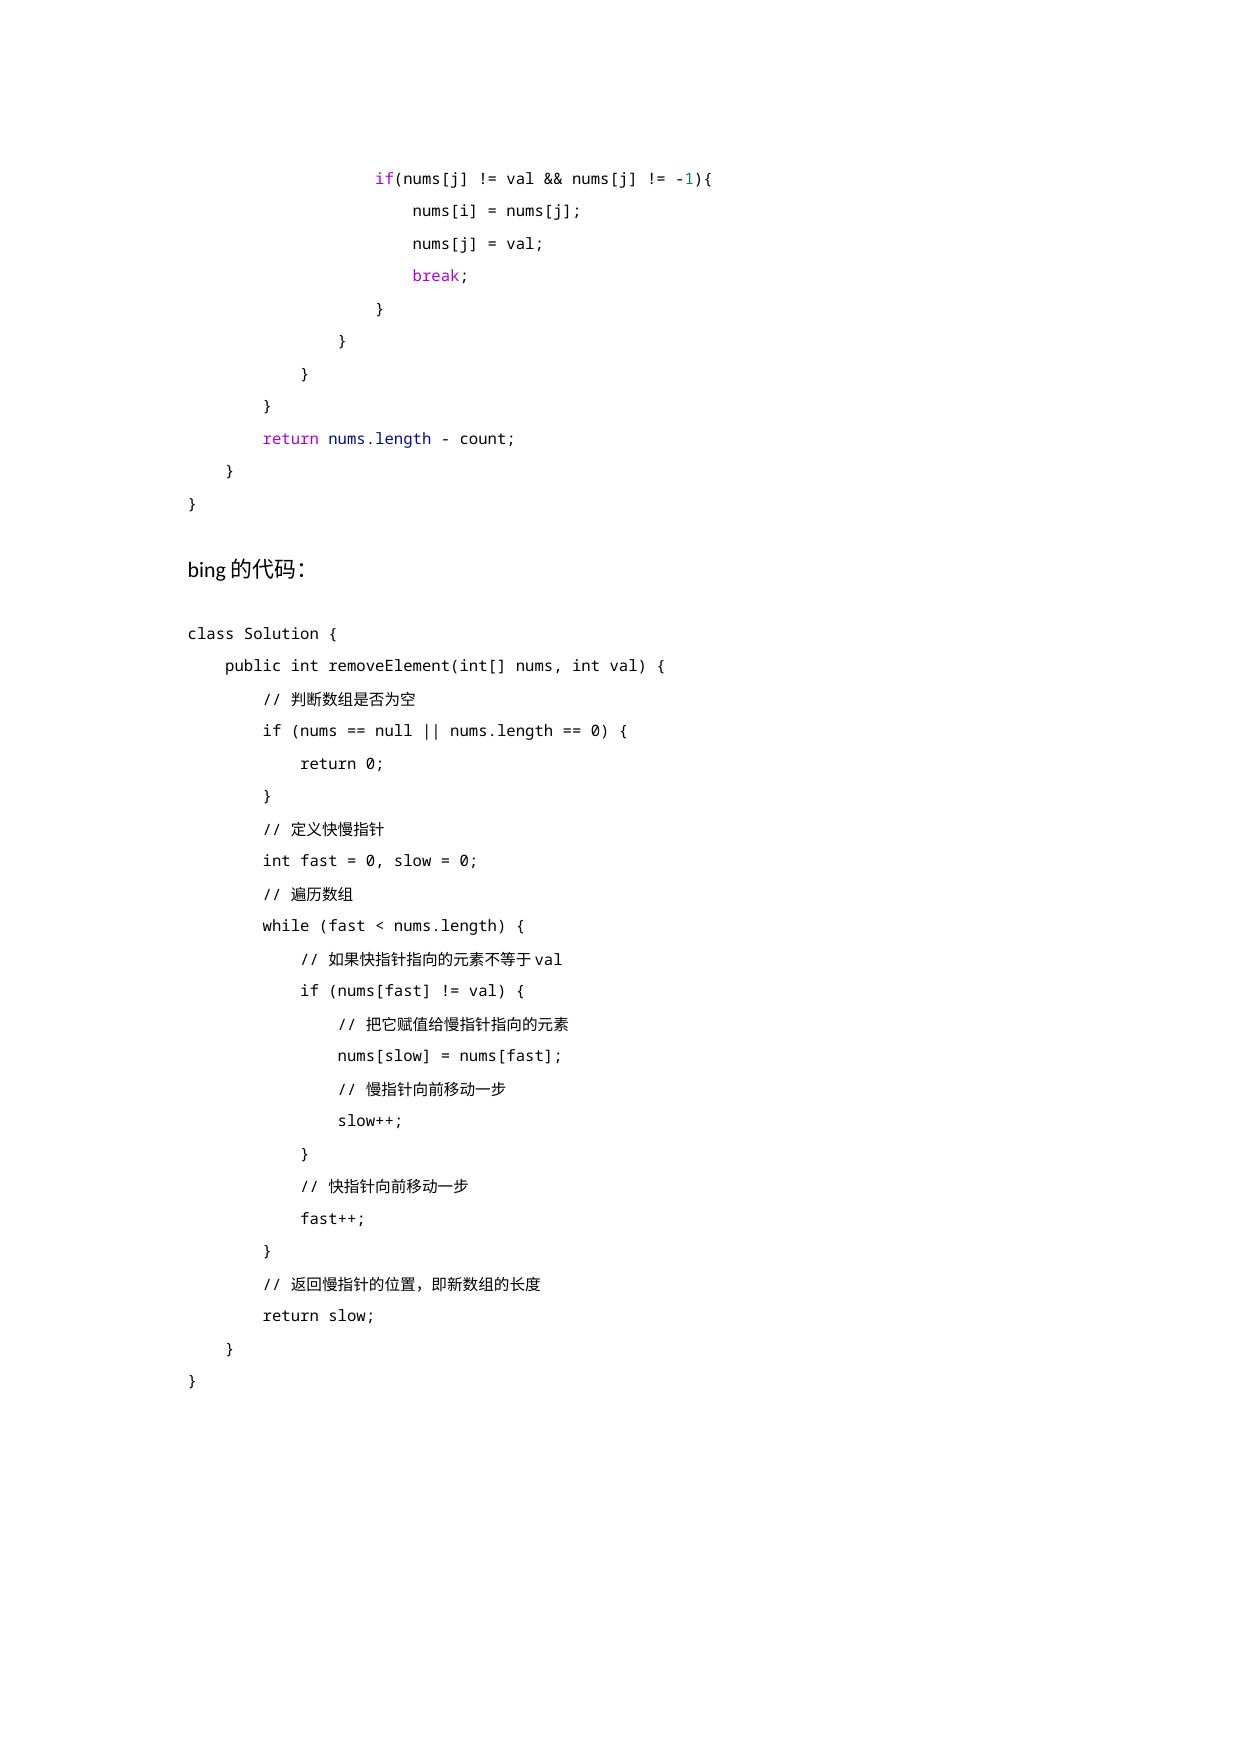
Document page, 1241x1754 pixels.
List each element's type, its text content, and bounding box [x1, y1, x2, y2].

text } [187, 1364, 1053, 1397]
text slow++; [187, 1104, 1053, 1137]
text } [187, 324, 1053, 357]
text int fast = 0, slow = 0; [187, 844, 1053, 877]
text } [187, 357, 1053, 389]
text public int removeElement(int[] nums, int val) { [187, 649, 1053, 682]
text return slow; [187, 1299, 1053, 1332]
text // 快指针向前移动一步 [187, 1169, 1053, 1202]
text } [187, 454, 1053, 487]
text // 慢指针向前移动一步 [187, 1072, 1053, 1104]
text if(nums[j] != val && nums[j] != -1){ [187, 162, 1053, 194]
text return nums.length - count; [187, 422, 1053, 454]
text // 把它赋值给慢指针指向的元素 [187, 1007, 1053, 1039]
text } [187, 1137, 1053, 1169]
text if (nums[fast] != val) { [187, 974, 1053, 1007]
text } [187, 292, 1053, 324]
text class Solution { [187, 617, 1053, 649]
text } [187, 1234, 1053, 1267]
text while (fast < nums.length) { [187, 909, 1053, 942]
text break; [187, 259, 1053, 292]
text } [187, 779, 1053, 812]
text if (nums == null || nums.length == 0) { [187, 714, 1053, 747]
text } [187, 487, 1053, 519]
text nums[i] = nums[j]; [187, 194, 1053, 227]
text return 0; [187, 747, 1053, 779]
text // 如果快指针指向的元素不等于val [187, 942, 1053, 974]
text // 判断数组是否为空 [187, 682, 1053, 714]
text nums[slow] = nums[fast]; [187, 1039, 1053, 1072]
text bing的代码： [187, 552, 1053, 584]
text fast++; [187, 1202, 1053, 1234]
text // 返回慢指针的位置，即新数组的长度 [187, 1267, 1053, 1299]
text // 定义快慢指针 [187, 812, 1053, 844]
text } [187, 389, 1053, 422]
text // 遍历数组 [187, 877, 1053, 909]
text nums[j] = val; [187, 227, 1053, 259]
text } [187, 1332, 1053, 1364]
